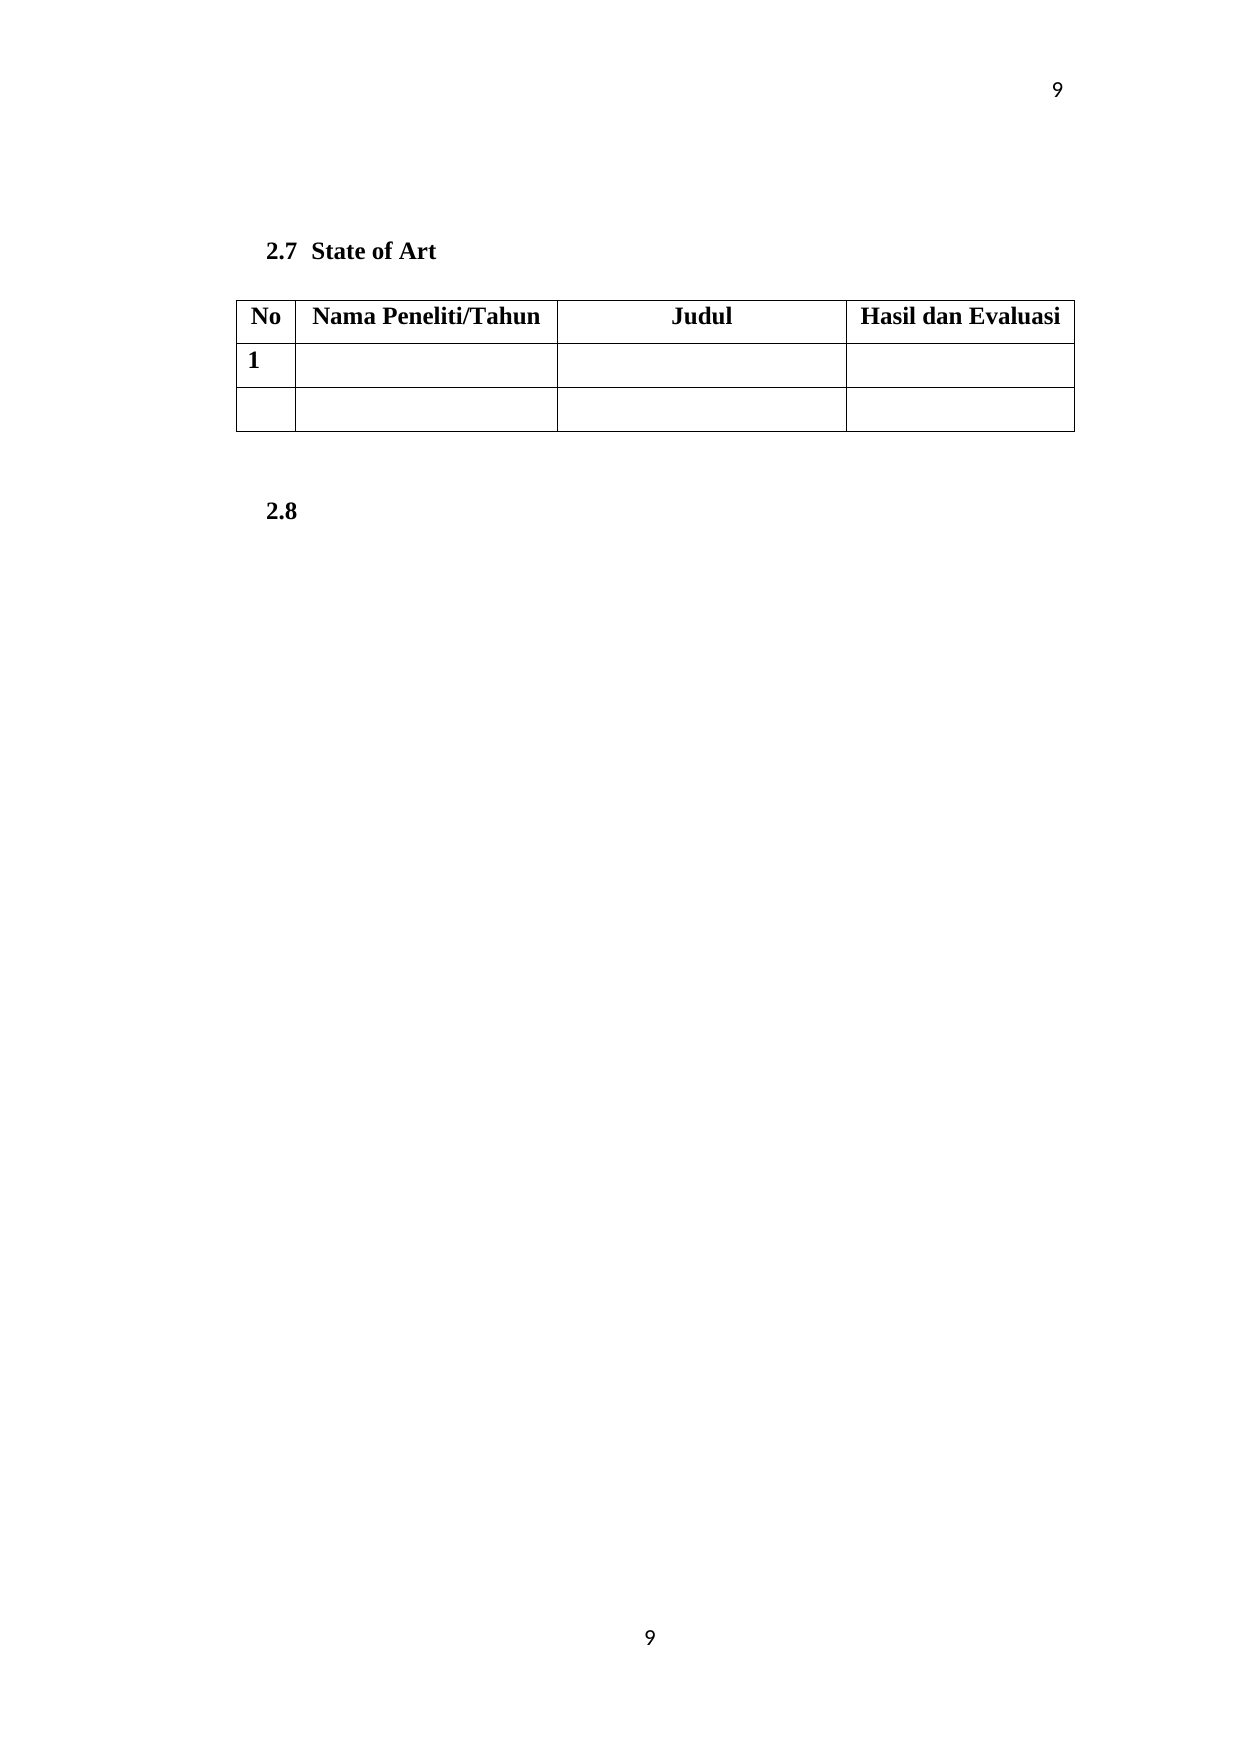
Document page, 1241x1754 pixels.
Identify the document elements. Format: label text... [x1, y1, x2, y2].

table_cell [847, 388, 1074, 431]
table_cell [296, 388, 557, 431]
table_cell [237, 388, 295, 431]
table_cell 1 [237, 344, 295, 387]
table_header Nama Peneliti/Tahun [296, 301, 557, 343]
table_cell [296, 344, 557, 387]
table_header No [237, 301, 295, 343]
list State of Art [266, 236, 1063, 265]
table_cell [558, 344, 846, 387]
table_cell [847, 344, 1074, 387]
table_header Hasil dan Evaluasi [847, 301, 1074, 343]
table_header Judul [558, 301, 846, 343]
table_cell [558, 388, 846, 431]
